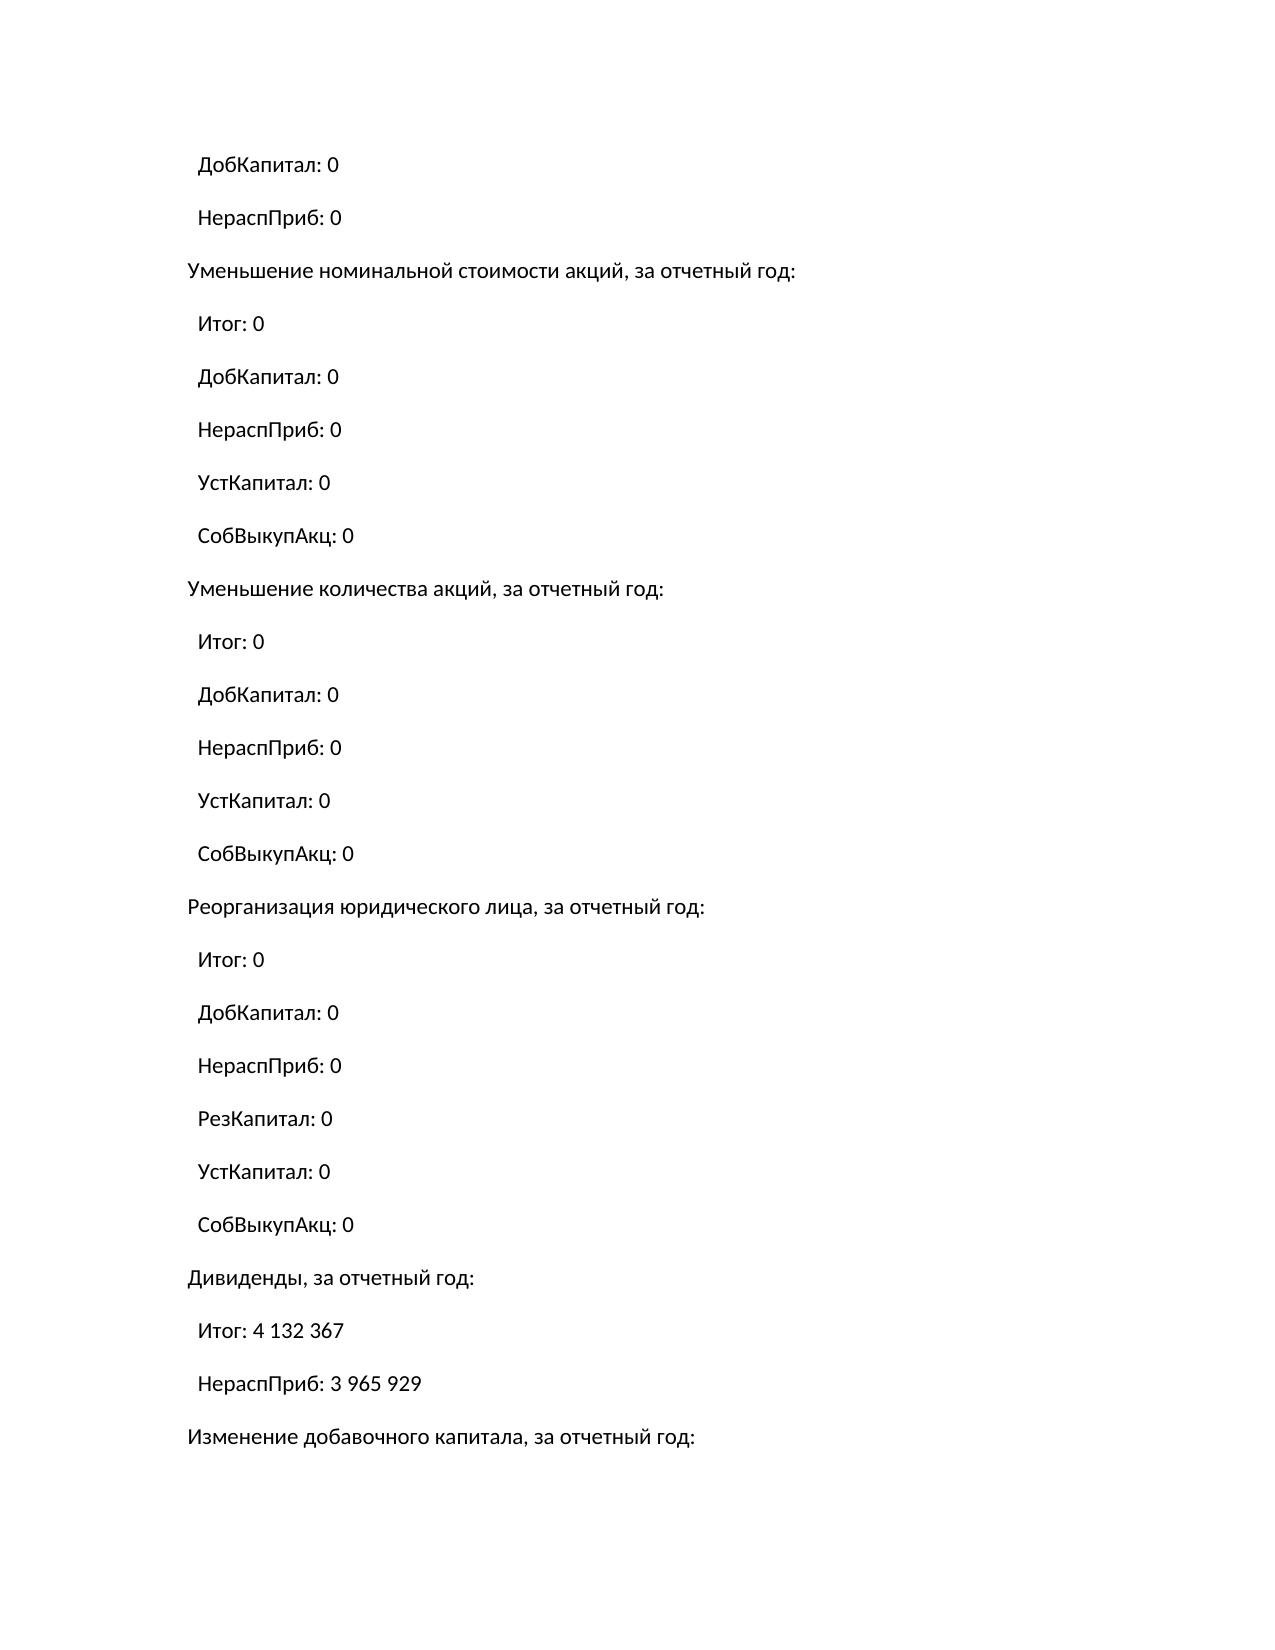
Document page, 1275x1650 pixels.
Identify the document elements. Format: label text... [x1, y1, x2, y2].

text Изменение добавочного капитала, за отчетный год: [187, 1422, 1087, 1451]
text Уменьшение номинальной стоимости акций, за отчетный год: [187, 256, 1087, 284]
text Реорганизация юридического лица, за отчетный год: [187, 892, 1087, 920]
text ДобКапитал: 0 [187, 150, 1087, 178]
text ДобКапитал: 0 [187, 680, 1087, 708]
text ДобКапитал: 0 [187, 362, 1087, 390]
text НераспПриб: 0 [187, 1051, 1087, 1079]
text УстКапитал: 0 [187, 468, 1087, 496]
text Дивиденды, за отчетный год: [187, 1263, 1087, 1291]
text Итог: 4 132 367 [187, 1316, 1087, 1344]
text ДобКапитал: 0 [187, 998, 1087, 1026]
text Итог: 0 [187, 945, 1087, 973]
text СобВыкупАкц: 0 [187, 521, 1087, 549]
text Уменьшение количества акций, за отчетный год: [187, 574, 1087, 602]
text РезКапитал: 0 [187, 1104, 1087, 1132]
text УстКапитал: 0 [187, 786, 1087, 814]
text НераспПриб: 0 [187, 203, 1087, 231]
text НераспПриб: 0 [187, 415, 1087, 443]
text НераспПриб: 3 965 929 [187, 1369, 1087, 1397]
text Итог: 0 [187, 309, 1087, 337]
text СобВыкупАкц: 0 [187, 1210, 1087, 1238]
text УстКапитал: 0 [187, 1157, 1087, 1185]
text СобВыкупАкц: 0 [187, 839, 1087, 867]
text Итог: 0 [187, 627, 1087, 655]
text НераспПриб: 0 [187, 733, 1087, 761]
